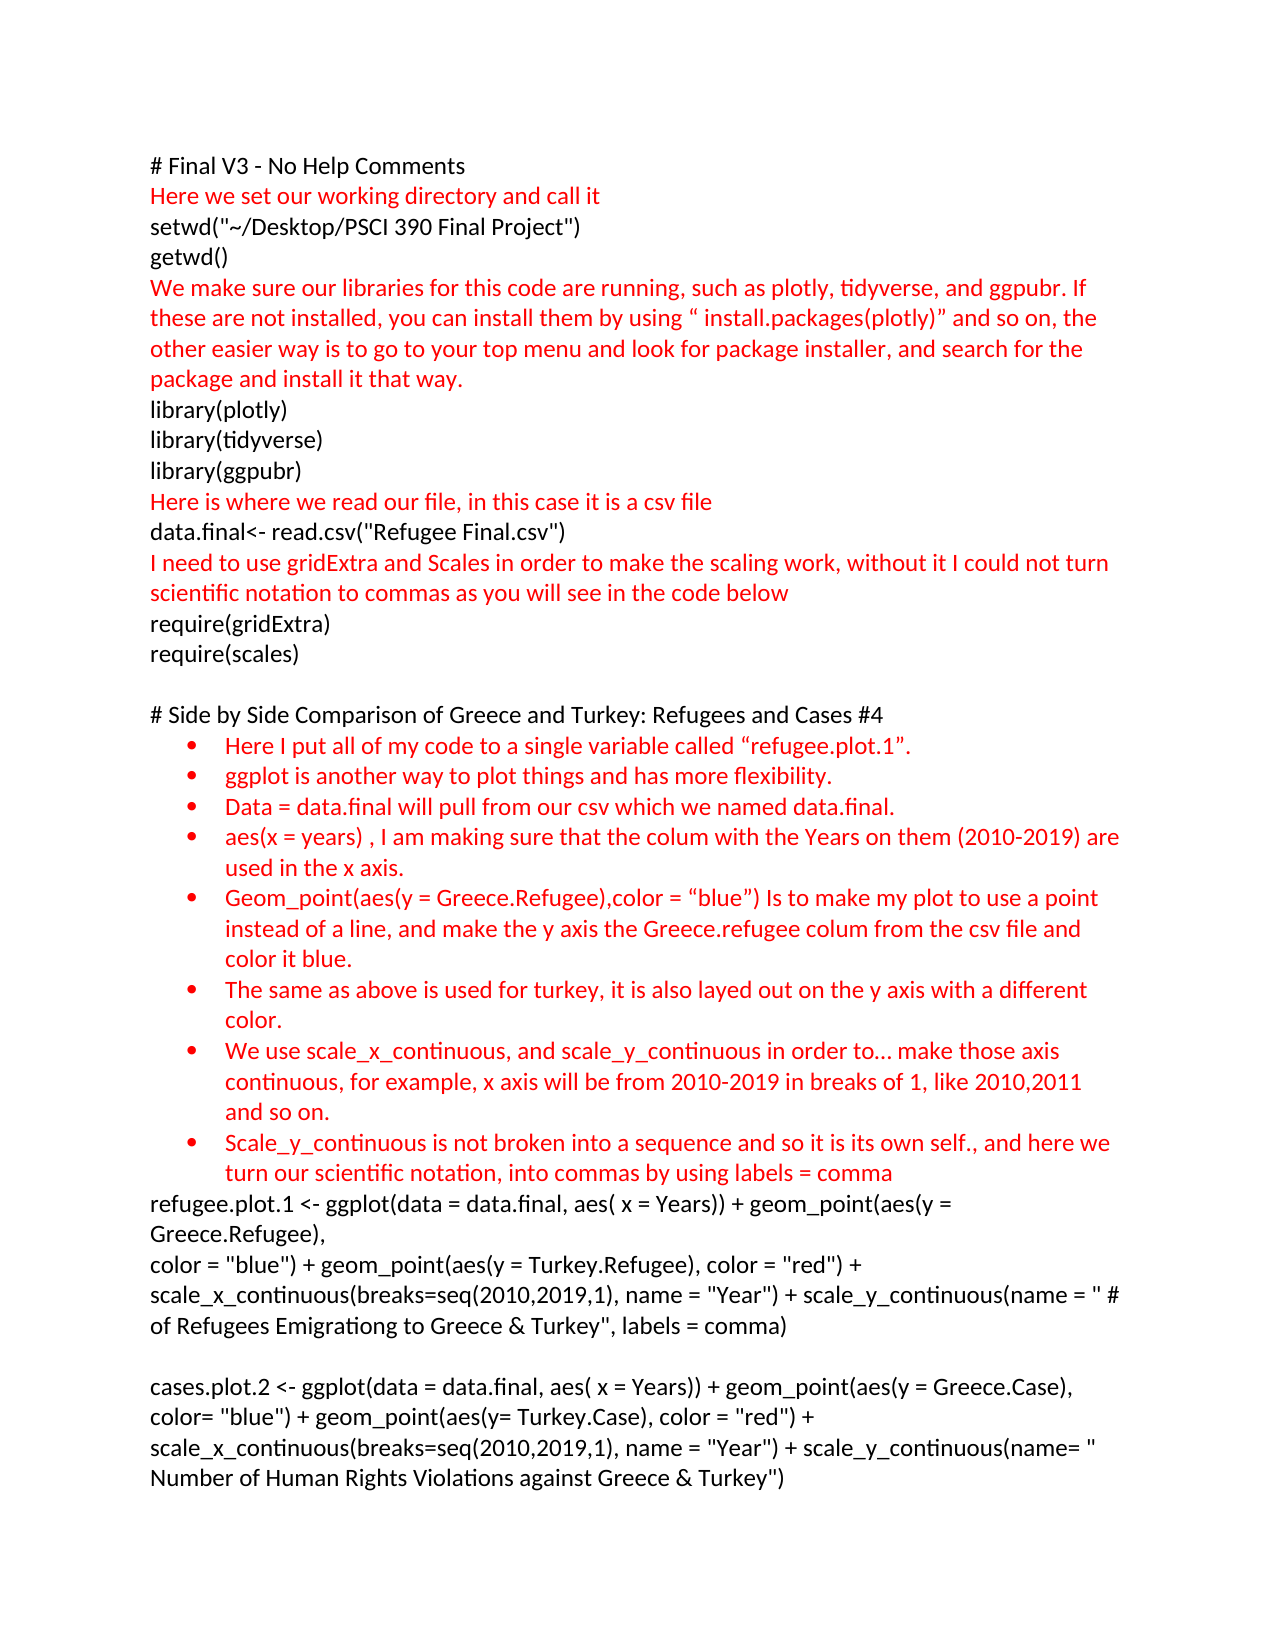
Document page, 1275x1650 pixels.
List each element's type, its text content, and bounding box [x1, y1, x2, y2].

text # Side by Side Comparison of Greece and Turkey: Refugees and Cases #4 [150, 699, 1125, 730]
text # Final V3 - No Help Comments [150, 150, 1125, 181]
text require(scales) [150, 638, 1125, 669]
list Geom_point(aes(y = Greece.Refugee),color = “blue”) Is to make my plot to use a point instead of a line, and make the y axis the Greece.refugee colum from the csv file and color it blue. [187, 882, 1125, 974]
list Here I put all of my code to a single variable called “refugee.plot.1”. [187, 730, 1125, 760]
text library(tidyverse) [150, 425, 1125, 455]
text data.final<- read.csv("Refugee Final.csv") [150, 516, 1125, 547]
text require(gridExtra) [150, 608, 1125, 638]
list aes(x = years) , I am making sure that the colum with the Years on them (2010-2019) are used in the x axis. [187, 821, 1125, 882]
text library(plotly) [150, 394, 1125, 425]
text Here we set our working directory and call it [150, 181, 1125, 211]
text cases.plot.2 <- ggplot(data = data.final, aes( x = Years)) + geom_point(aes(y = Greece.Case), color= "blue") + geom_point(aes(y= Turkey.Case), color = "red") + scale_x_continuous(breaks=seq(2010,2019,1), name = "Year") + scale_y_continuous(name= " Number of Human Rights Violations against Greece & Turkey") [150, 1371, 1125, 1493]
list Data = data.final will pull from our csv which we named data.final. [187, 791, 1125, 821]
text refugee.plot.1 <- ggplot(data = data.final, aes( x = Years)) + geom_point(aes(y = Greece.Refugee), [150, 1188, 1125, 1249]
list ggplot is another way to plot things and has more flexibility. [187, 760, 1125, 791]
text getwd() [150, 242, 1125, 272]
text color = "blue") + geom_point(aes(y = Turkey.Refugee), color = "red") + scale_x_continuous(breaks=seq(2010,2019,1), name = "Year") + scale_y_continuous(name = " # of Refugees Emigrationg to Greece & Turkey", labels = comma) [150, 1249, 1125, 1340]
list The same as above is used for turkey, it is also layed out on the y axis with a different color. [187, 974, 1125, 1035]
list We use scale_x_continuous, and scale_y_continuous in order to… make those axis continuous, for example, x axis will be from 2010-2019 in breaks of 1, like 2010,2011 and so on. [187, 1035, 1125, 1127]
text setwd("~/Desktop/PSCI 390 Final Project") [150, 211, 1125, 242]
text Here is where we read our file, in this case it is a csv file [150, 486, 1125, 516]
list Scale_y_continuous is not broken into a sequence and so it is its own self., and here we turn our scientific notation, into commas by using labels = comma [187, 1127, 1125, 1188]
text We make sure our libraries for this code are running, such as plotly, tidyverse, and ggpubr. If these are not installed, you can install them by using “ install.packages(plotly)” and so on, the other easier way is to go to your top menu and look for package installer, and search for the package and install it that way. [150, 272, 1125, 394]
text library(ggpubr) [150, 455, 1125, 486]
text I need to use gridExtra and Scales in order to make the scaling work, without it I could not turn scientific notation to commas as you will see in the code below [150, 547, 1125, 608]
